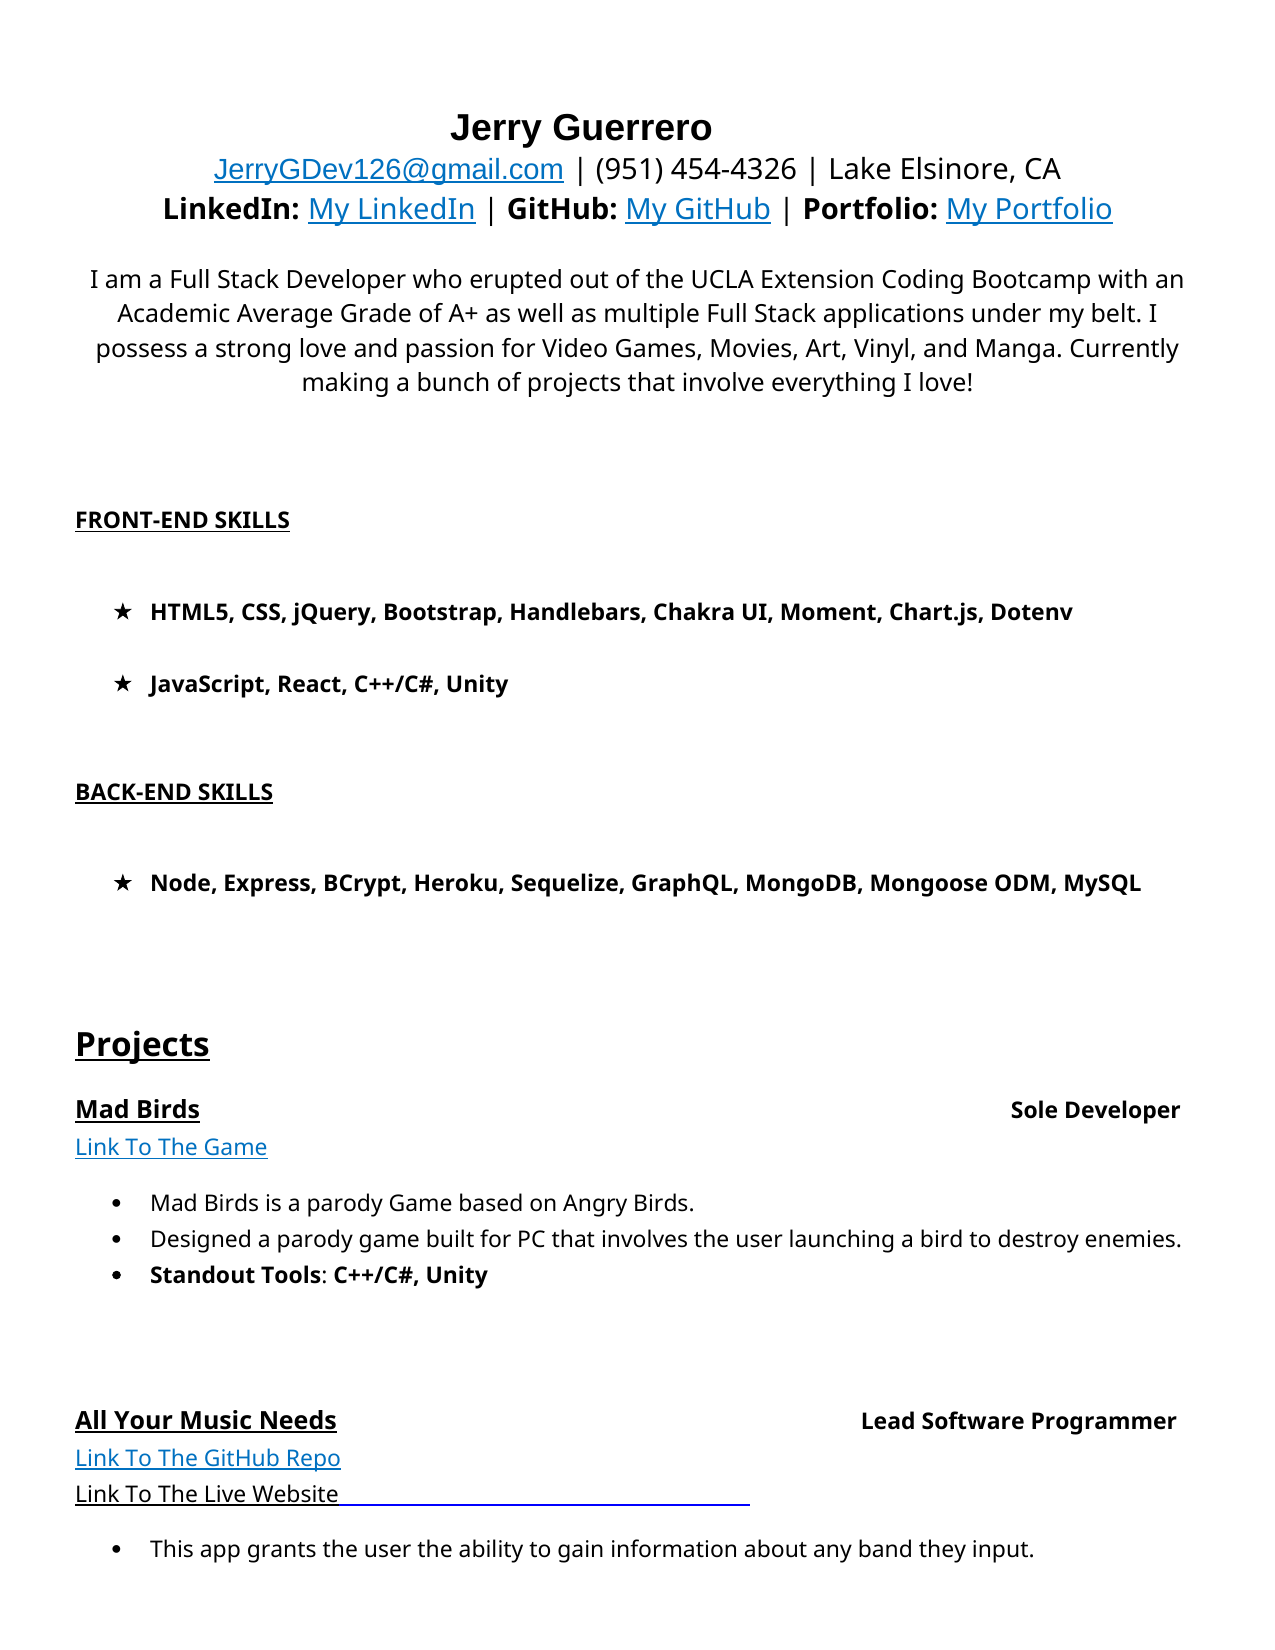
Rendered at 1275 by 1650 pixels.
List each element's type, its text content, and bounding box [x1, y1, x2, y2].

list Node, Express, BCrypt, Heroku, Sequelize, GraphQL, MongoDB, Mongoose ODM, MySQL [112, 867, 1200, 898]
text Link To The Game [75, 1131, 1200, 1162]
list JavaScript, React, C++/C#, Unity [112, 668, 1200, 699]
text Link To The GitHub Repo [75, 1442, 1200, 1473]
list Standout Tools: C++/C#, Unity [112, 1259, 1200, 1290]
list Mad Birds is a parody Game based on Angry Birds. [112, 1187, 1200, 1218]
text JerryGDev126@gmail.com | (951) 454-4326 | Lake Elsinore, CA [75, 149, 1200, 188]
text Projects [75, 1020, 1200, 1066]
text BACK-END SKILLS [75, 775, 1200, 807]
text LinkedIn: My LinkedIn | GitHub: My GitHub | Portfolio: My Portfolio [75, 188, 1200, 228]
list This app grants the user the ability to gain information about any band they input. [112, 1533, 1200, 1564]
text All Your Music Needs Lead Software Programmer [75, 1402, 1200, 1436]
text Mad Birds Sole Developer [75, 1092, 1200, 1126]
list HTML5, CSS, jQuery, Bootstrap, Handlebars, Chakra UI, Moment, Chart.js, Dotenv [112, 596, 1200, 627]
text FRONT-END SKILLS [75, 504, 1200, 536]
text Jerry Guerrero [375, 106, 1200, 149]
list Designed a parody game built for PC that involves the user launching a bird to destroy enemies. [112, 1223, 1200, 1254]
text I am a Full Stack Developer who erupted out of the UCLA Extension Coding Bootcamp with an Academic Average Grade of A+ as well as multiple Full Stack applications under my belt. I possess a strong love and passion for Video Games, Movies, Art, Vinyl, and Manga. Currently making a bunch of projects that involve everything I love! [75, 262, 1200, 398]
text Link To The Live Website [75, 1477, 1200, 1509]
